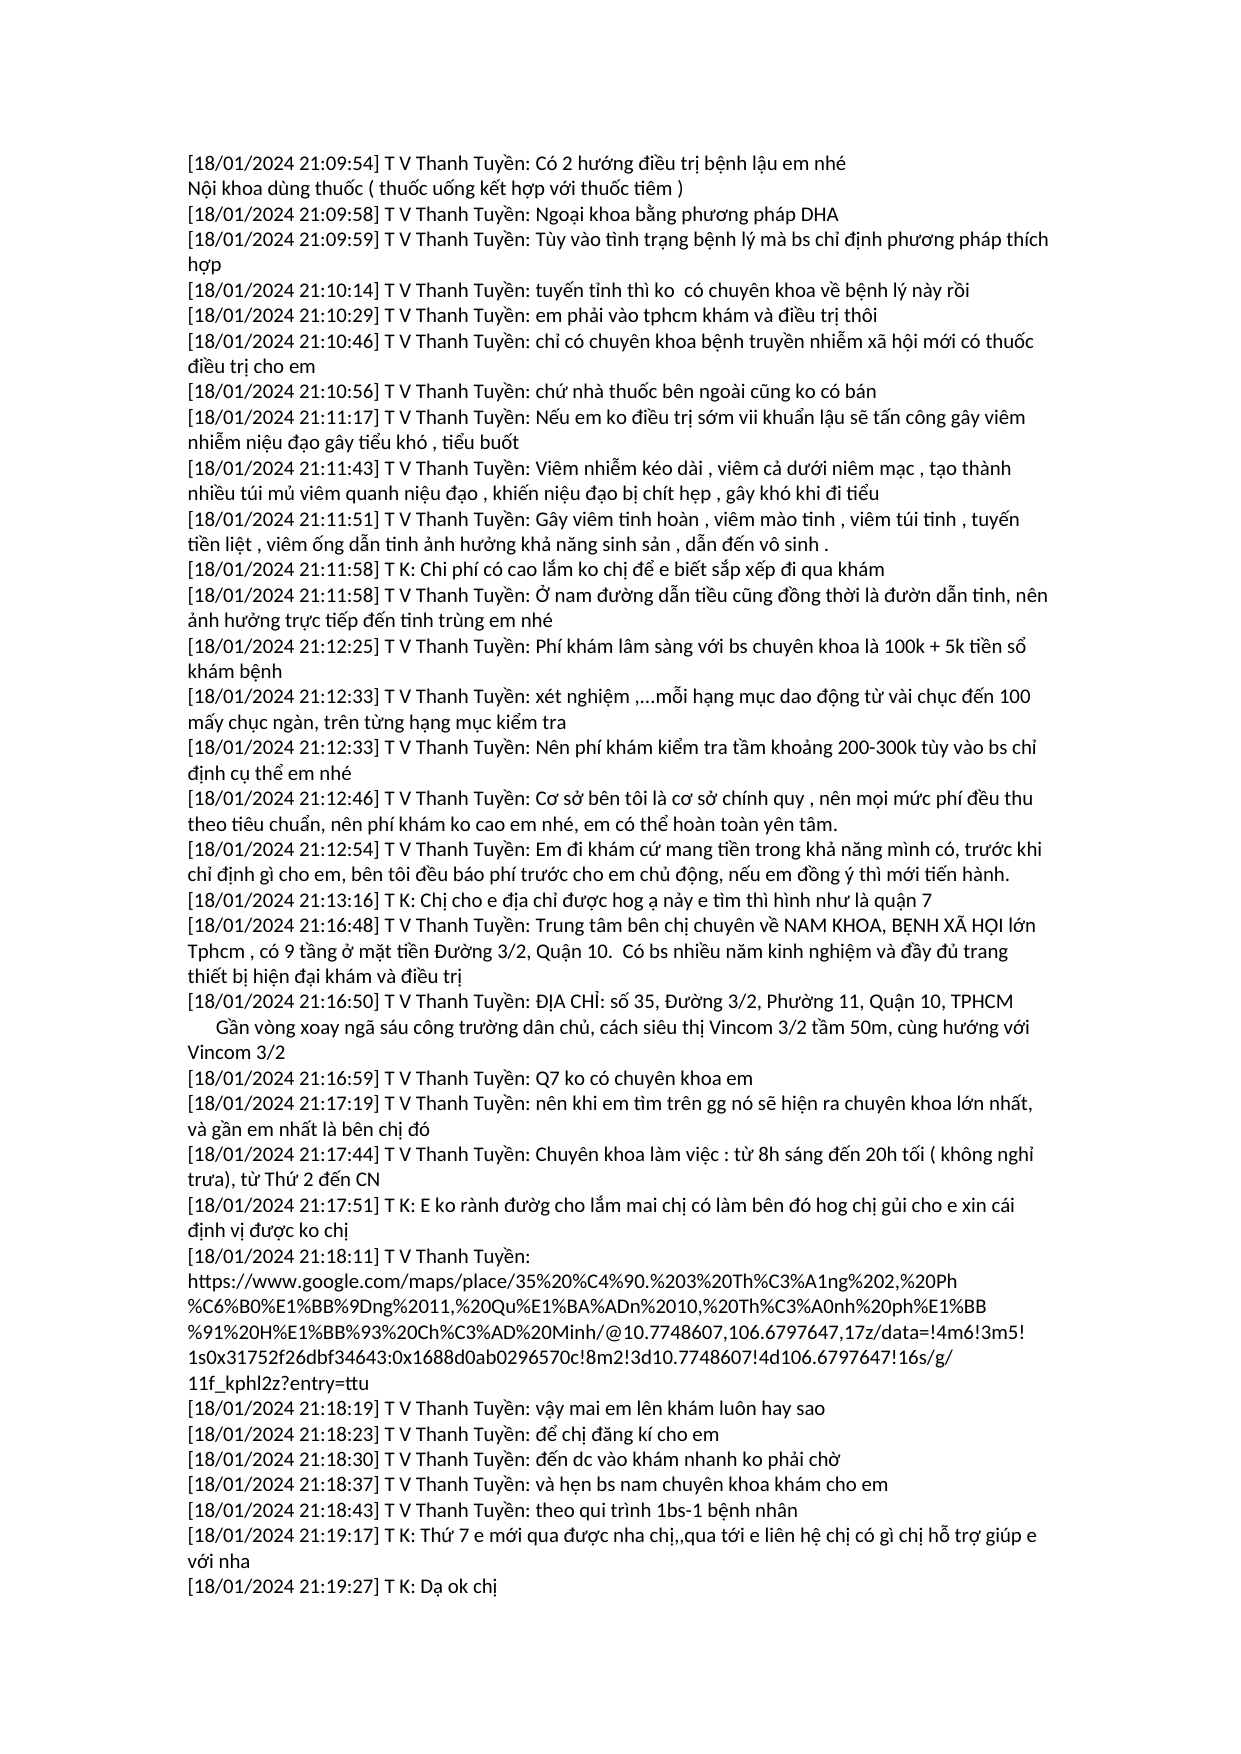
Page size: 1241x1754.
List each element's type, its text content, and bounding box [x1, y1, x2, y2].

text [18/01/2024 21:17:51] T K: E ko rành đườg cho lắm mai chị có làm bên đó hog chị gủi cho e xin cái định vị được ko chị [187, 1192, 1053, 1243]
text [18/01/2024 21:12:54] T V Thanh Tuyền: Em đi khám cứ mang tiền trong khả năng mình có, trước khi chỉ định gì cho em, bên tôi đều báo phí trước cho em chủ động, nếu em đồng ý thì mới tiến hành. [187, 836, 1053, 887]
text [18/01/2024 21:16:59] T V Thanh Tuyền: Q7 ko có chuyên khoa em [187, 1065, 1053, 1090]
text [18/01/2024 21:10:14] T V Thanh Tuyền: tuyến tỉnh thì ko có chuyên khoa về bệnh lý này rồi [187, 277, 1053, 302]
text [18/01/2024 21:11:58] T K: Chi phí có cao lắm ko chị để e biết sắp xếp đi qua khám [187, 557, 1053, 582]
text Nội khoa dùng thuốc ( thuốc uống kết hợp với thuốc tiêm ) [187, 175, 1053, 201]
text [18/01/2024 21:10:56] T V Thanh Tuyền: chứ nhà thuốc bên ngoài cũng ko có bán [187, 379, 1053, 404]
text [18/01/2024 21:09:54] T V Thanh Tuyền: Có 2 hướng điều trị bệnh lậu em nhé [187, 150, 1053, 175]
text [18/01/2024 21:12:33] T V Thanh Tuyền: Nên phí khám kiểm tra tầm khoảng 200-300k tùy vào bs chỉ định cụ thể em nhé [187, 734, 1053, 785]
text [18/01/2024 21:17:44] T V Thanh Tuyền: Chuyên khoa làm việc : từ 8h sáng đến 20h tối ( không nghỉ trưa), từ Thứ 2 đến CN [187, 1141, 1053, 1192]
text [18/01/2024 21:11:58] T V Thanh Tuyền: Ở nam đường dẫn tiều cũng đồng thời là đườn dẫn tinh, nên ảnh hưởng trực tiếp đến tinh trùng em nhé [187, 582, 1053, 633]
text [18/01/2024 21:19:27] T K: Dạ ok chị [187, 1573, 1053, 1599]
text [18/01/2024 21:18:23] T V Thanh Tuyền: để chị đăng kí cho em [187, 1421, 1053, 1446]
text [18/01/2024 21:11:43] T V Thanh Tuyền: Viêm nhiễm kéo dài , viêm cả dưới niêm mạc , tạo thành nhiều túi mủ viêm quanh niệu đạo , khiến niệu đạo bị chít hẹp , gây khó khi đi tiểu [187, 455, 1053, 506]
text [18/01/2024 21:12:25] T V Thanh Tuyền: Phí khám lâm sàng với bs chuyên khoa là 100k + 5k tiền sổ khám bệnh [187, 633, 1053, 684]
text [18/01/2024 21:16:50] T V Thanh Tuyền: ĐỊA CHỈ: số 35, Đường 3/2, Phường 11, Quận 10, TPHCM [187, 989, 1053, 1014]
text [18/01/2024 21:16:48] T V Thanh Tuyền: Trung tâm bên chị chuyên về NAM KHOA, BỆNH XÃ HỘI lớn Tphcm , có 9 tầng ở mặt tiền Đường 3/2, Quận 10. Có bs nhiều năm kinh nghiệm và đầy đủ trang thiết bị hiện đại khám và điều trị [187, 912, 1053, 989]
text [18/01/2024 21:09:58] T V Thanh Tuyền: Ngoại khoa bằng phương pháp DHA [187, 201, 1053, 226]
text [18/01/2024 21:09:59] T V Thanh Tuyền: Tùy vào tình trạng bệnh lý mà bs chỉ định phương pháp thích hợp [187, 226, 1053, 277]
text [18/01/2024 21:10:46] T V Thanh Tuyền: chỉ có chuyên khoa bệnh truyền nhiễm xã hội mới có thuốc điều trị cho em [187, 328, 1053, 379]
text Gần vòng xoay ngã sáu công trường dân chủ, cách siêu thị Vincom 3/2 tầm 50m, cùng hướng với Vincom 3/2 [187, 1014, 1053, 1065]
text [18/01/2024 21:19:17] T K: Thứ 7 e mới qua được nha chị,,qua tới e liên hệ chị có gì chị hỗ trợ giúp e với nha [187, 1522, 1053, 1573]
text [18/01/2024 21:11:51] T V Thanh Tuyền: Gây viêm tinh hoàn , viêm mào tinh , viêm túi tinh , tuyến tiền liệt , viêm ống dẫn tinh ảnh hưởng khả năng sinh sản , dẫn đến vô sinh . [187, 506, 1053, 557]
text [18/01/2024 21:18:11] T V Thanh Tuyền: https://www.google.com/maps/place/35%20%C4%90.%203%20Th%C3%A1ng%202,%20Ph%C6%B0%E1%BB%9Dng%2011,%20Qu%E1%BA%ADn%2010,%20Th%C3%A0nh%20ph%E1%BB%91%20H%E1%BB%93%20Ch%C3%AD%20Minh/@10.7748607,106.6797647,17z/data=!4m6!3m5!1s0x31752f26dbf34643:0x1688d0ab0296570c!8m2!3d10.7748607!4d106.6797647!16s/g/11f_kphl2z?entry=ttu [187, 1243, 1053, 1395]
text [18/01/2024 21:12:33] T V Thanh Tuyền: xét nghiệm ,...mỗi hạng mục dao động từ vài chục đến 100 mấy chục ngàn, trên từng hạng mục kiểm tra [187, 684, 1053, 734]
text [18/01/2024 21:18:30] T V Thanh Tuyền: đến dc vào khám nhanh ko phải chờ [187, 1446, 1053, 1472]
text [18/01/2024 21:17:19] T V Thanh Tuyền: nên khi em tìm trên gg nó sẽ hiện ra chuyên khoa lớn nhất, và gần em nhất là bên chị đó [187, 1090, 1053, 1141]
text [18/01/2024 21:10:29] T V Thanh Tuyền: em phải vào tphcm khám và điều trị thôi [187, 302, 1053, 328]
text [18/01/2024 21:18:43] T V Thanh Tuyền: theo qui trình 1bs-1 bệnh nhân [187, 1497, 1053, 1522]
text [18/01/2024 21:11:17] T V Thanh Tuyền: Nếu em ko điều trị sớm vii khuẩn lậu sẽ tấn công gây viêm nhiễm niệu đạo gây tiểu khó , tiểu buốt [187, 404, 1053, 455]
text [18/01/2024 21:18:19] T V Thanh Tuyền: vậy mai em lên khám luôn hay sao [187, 1395, 1053, 1421]
text [18/01/2024 21:18:37] T V Thanh Tuyền: và hẹn bs nam chuyên khoa khám cho em [187, 1472, 1053, 1497]
text [18/01/2024 21:13:16] T K: Chị cho e địa chỉ được hog ạ nảy e tìm thì hình như là quận 7 [187, 887, 1053, 912]
text [18/01/2024 21:12:46] T V Thanh Tuyền: Cơ sở bên tôi là cơ sở chính quy , nên mọi mức phí đều thu theo tiêu chuẩn, nên phí khám ko cao em nhé, em có thể hoàn toàn yên tâm. [187, 785, 1053, 836]
